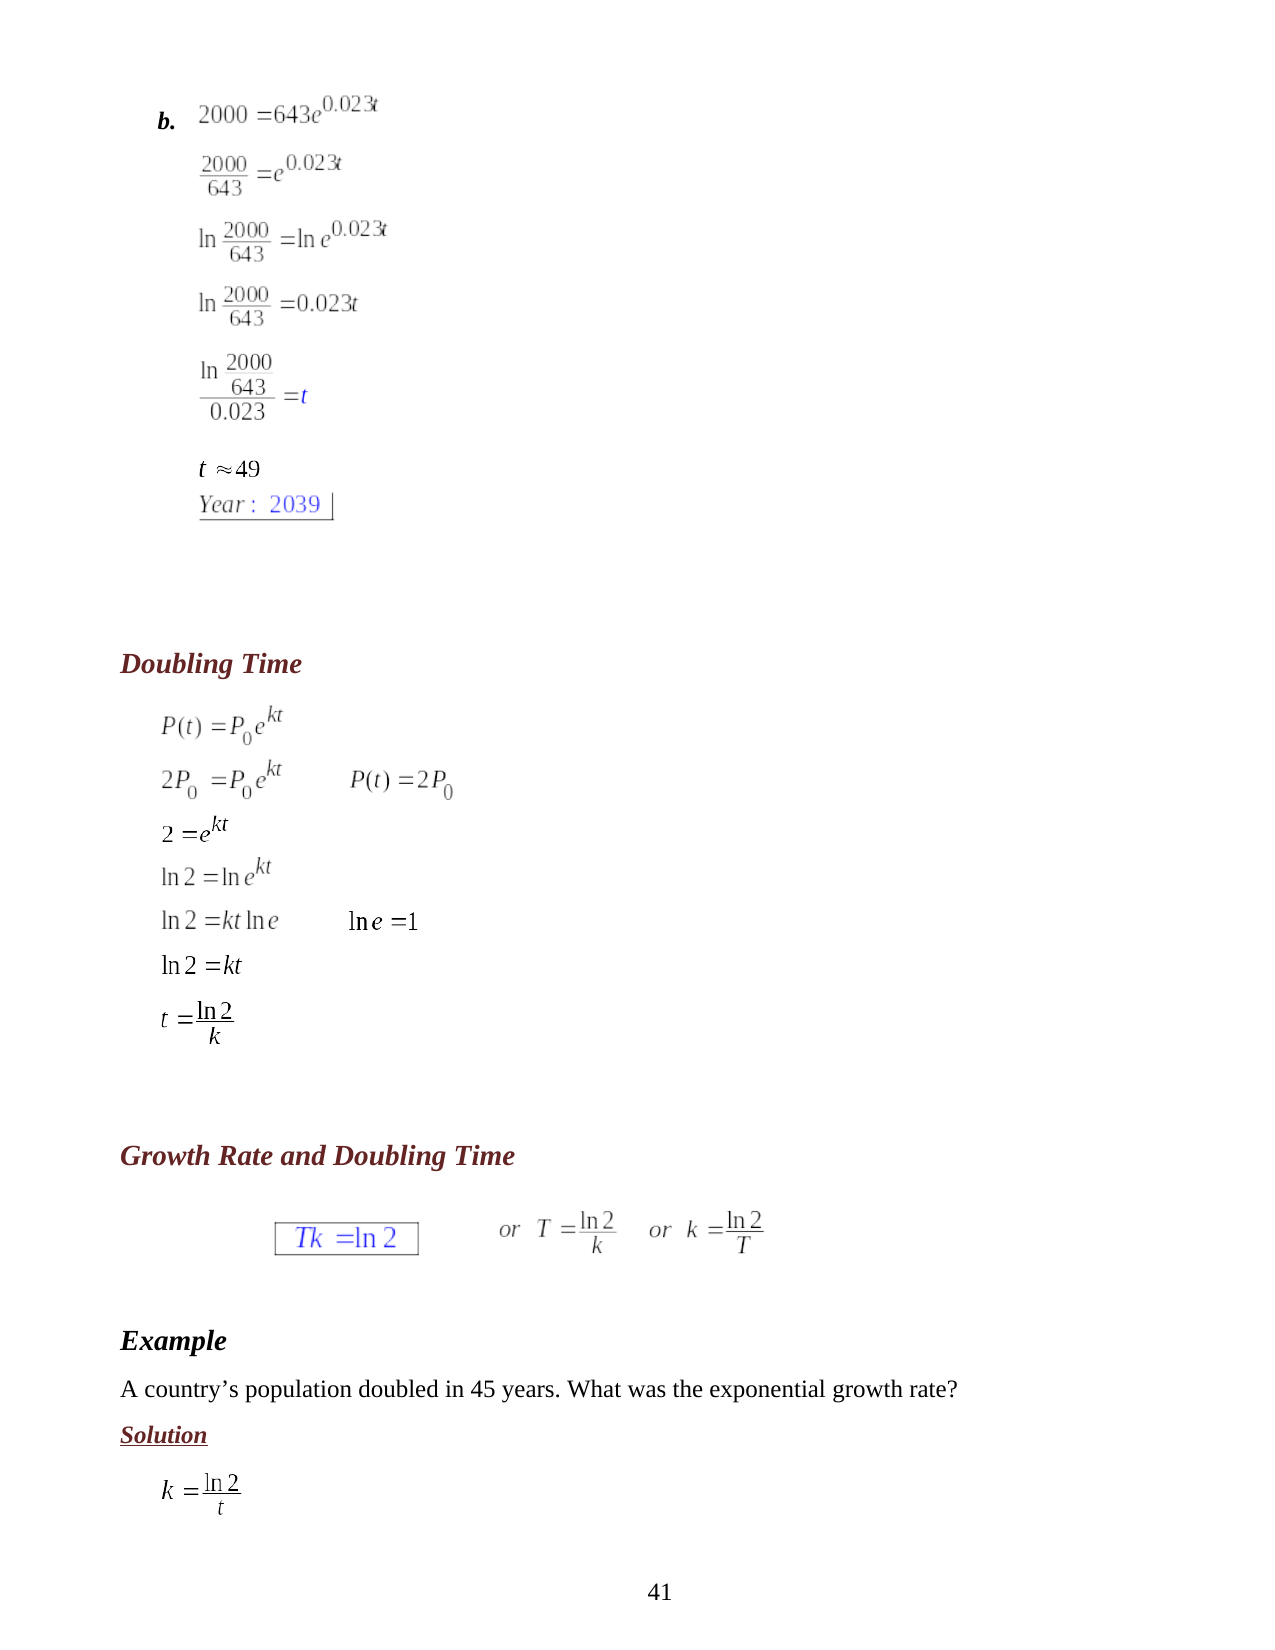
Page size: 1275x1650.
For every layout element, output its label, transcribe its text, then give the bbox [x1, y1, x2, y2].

text Doubling Time [120, 627, 1200, 680]
text Growth Rate and Doubling Time [120, 1119, 1200, 1171]
text A country’s population doubled in 45 years. What was the exponential growth rate? [120, 1374, 1200, 1403]
text Example [120, 1323, 1200, 1357]
text Solution [120, 1420, 1200, 1448]
